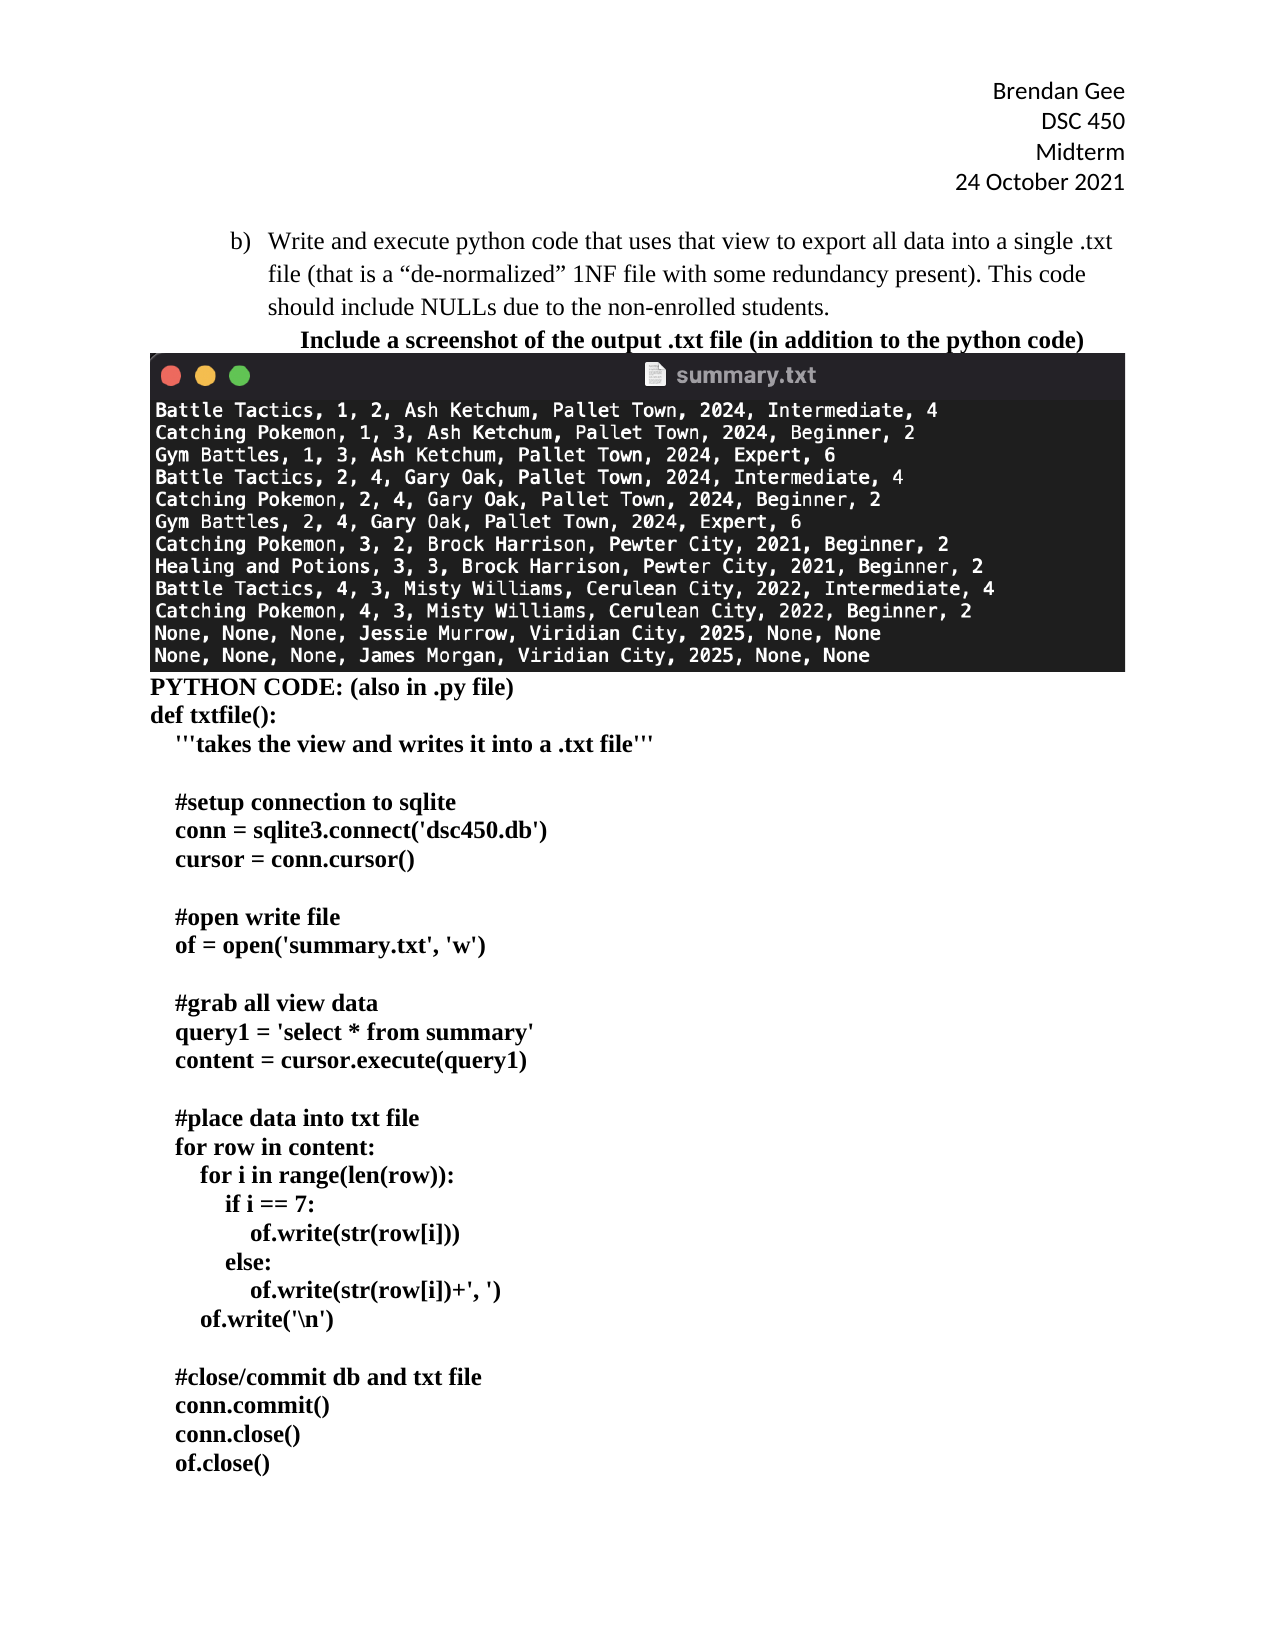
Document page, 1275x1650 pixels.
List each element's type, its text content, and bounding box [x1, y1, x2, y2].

text #place data into txt file [150, 1103, 1125, 1132]
text else: [150, 1247, 1125, 1276]
text of = open('summary.txt', 'w') [150, 931, 1125, 959]
text query1 = 'select * from summary' [150, 1017, 1125, 1046]
text for i in range(len(row)): [150, 1161, 1125, 1189]
list Write and execute python code that uses that view to export all data into a single .txt file (that is a “de-normalized” 1NF file with some redundancy present). This code should include NULLs due to the non-enrolled students. [230, 226, 1125, 321]
text #close/commit db and txt file [150, 1362, 1125, 1391]
text if i == 7: [150, 1189, 1125, 1218]
text #grab all view data [150, 988, 1125, 1017]
text content = cursor.execute(query1) [150, 1046, 1125, 1074]
text conn.commit() [150, 1391, 1125, 1419]
text of.write(str(row[i])+', ') [150, 1276, 1125, 1304]
text Include a screenshot of the output .txt file (in addition to the python code) [225, 325, 1125, 353]
text conn = sqlite3.connect('dsc450.db') [150, 816, 1125, 844]
text def txtfile(): [150, 701, 1125, 729]
text PYTHON CODE: (also in .py file) [150, 672, 1125, 701]
text of.write(str(row[i])) [150, 1218, 1125, 1247]
text cursor = conn.cursor() [150, 844, 1125, 873]
text conn.close() [150, 1419, 1125, 1448]
text '''takes the view and writes it into a .txt file''' [150, 729, 1125, 758]
text #open write file [150, 902, 1125, 931]
text of.close() [150, 1448, 1125, 1477]
picture [150, 353, 1125, 672]
text for row in content: [150, 1132, 1125, 1161]
text of.write('\n') [150, 1304, 1125, 1333]
text #setup connection to sqlite [150, 787, 1125, 816]
